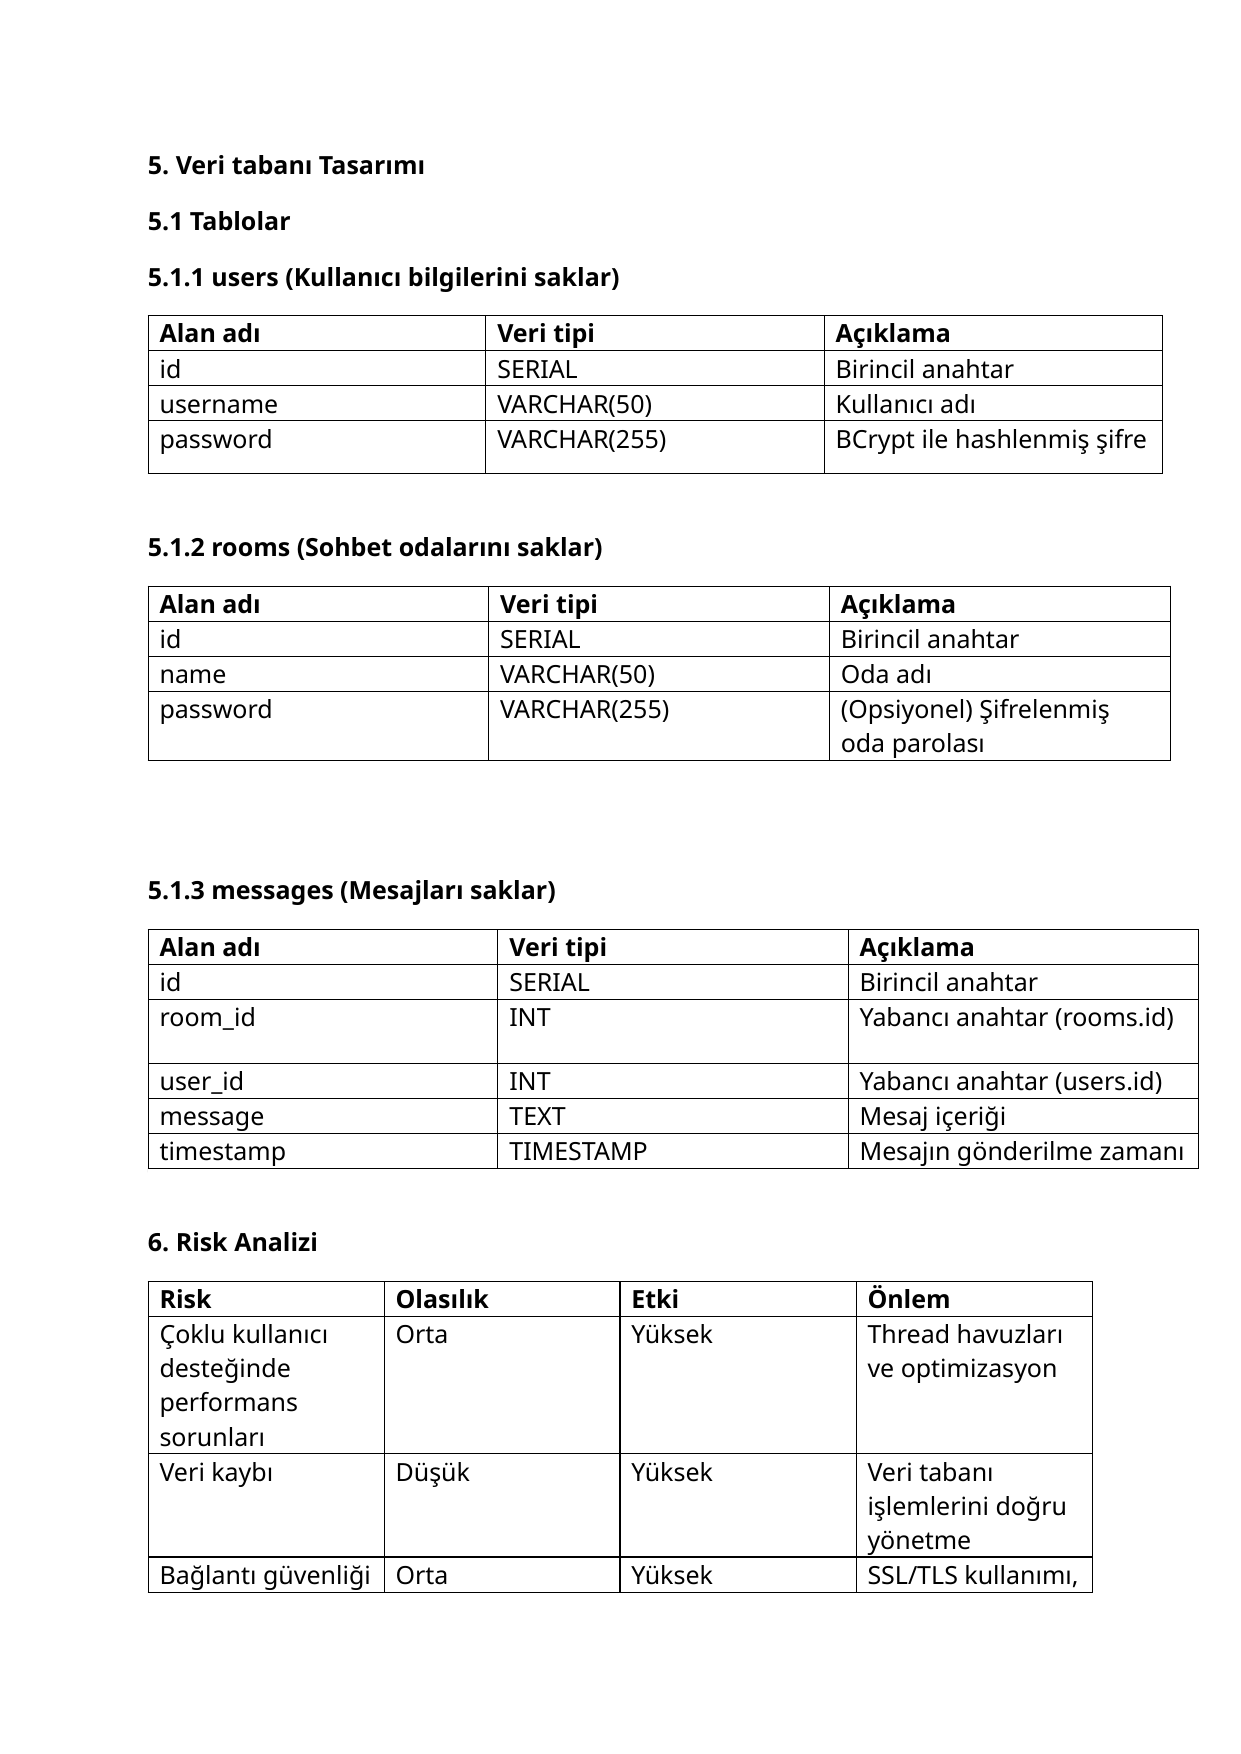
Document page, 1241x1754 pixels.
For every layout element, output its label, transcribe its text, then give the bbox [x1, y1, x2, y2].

table_cell INT [498, 1000, 848, 1063]
table_cell Veri kaybı [149, 1454, 384, 1556]
table_cell room_id [149, 1000, 497, 1063]
table_header Açıklama [830, 587, 1170, 621]
table_cell VARCHAR(255) [489, 692, 829, 760]
table_header Olasılık [385, 1282, 619, 1316]
table_cell timestamp [149, 1134, 497, 1168]
table_cell id [149, 622, 488, 656]
table_cell message [149, 1099, 497, 1133]
text 5.1.2 rooms (Sohbet odalarını saklar) [148, 530, 1093, 564]
table_cell Yabancı anahtar (rooms.id) [849, 1000, 1198, 1063]
table_header Açıklama [849, 930, 1198, 964]
table_cell name [149, 657, 488, 691]
table_cell Yüksek [621, 1317, 856, 1453]
table_header Alan adı [149, 316, 485, 350]
table_cell id [149, 965, 497, 999]
table_cell BCrypt ile hashlenmiş şifre [825, 421, 1162, 473]
table_cell TIMESTAMP [498, 1134, 848, 1168]
table_cell SERIAL [489, 622, 829, 656]
table_cell SERIAL [498, 965, 848, 999]
table_cell VARCHAR(255) [486, 421, 824, 473]
text 5.1.3 messages (Mesajları saklar) [148, 873, 1093, 907]
text 5.1 Tablolar [148, 203, 1093, 237]
table_cell Yüksek [621, 1454, 856, 1556]
table_cell Mesaj içeriği [849, 1099, 1198, 1133]
table_header Veri tipi [489, 587, 829, 621]
table_cell VARCHAR(50) [486, 386, 824, 420]
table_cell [857, 1558, 1092, 1592]
table_header Alan adı [149, 587, 488, 621]
text 5. Veri tabanı Tasarımı [148, 148, 1093, 182]
table_cell INT [498, 1064, 848, 1098]
text 5.1.1 users (Kullanıcı bilgilerini saklar) [148, 259, 1093, 293]
table_cell VARCHAR(50) [489, 657, 829, 691]
table_header Veri tipi [486, 316, 824, 350]
table_cell password [149, 421, 485, 473]
table_cell Orta [385, 1558, 619, 1592]
table_cell Yüksek [621, 1558, 856, 1592]
table_cell Düşük [385, 1454, 619, 1556]
table_cell SERIAL [486, 351, 824, 385]
table_header Açıklama [825, 316, 1162, 350]
table_cell Birincil anahtar [830, 622, 1170, 656]
table_cell (Opsiyonel) Şifrelenmiş oda parolası [830, 692, 1170, 760]
text 6. Risk Analizi [148, 1225, 1093, 1259]
table_cell Çoklu kullanıcı desteğinde performans sorunları [149, 1317, 384, 1453]
table_cell Birincil anahtar [825, 351, 1162, 385]
table_header Risk [149, 1282, 384, 1316]
table_cell Orta [385, 1317, 619, 1453]
table_header Önlem [857, 1282, 1092, 1316]
table_cell Mesajın gönderilme zamanı [849, 1134, 1198, 1168]
table_header Etki [621, 1282, 856, 1316]
table_cell TEXT [498, 1099, 848, 1133]
table_cell Oda adı [830, 657, 1170, 691]
table_cell Kullanıcı adı [825, 386, 1162, 420]
table_header Alan adı [149, 930, 497, 964]
table_cell Bağlantı güvenliği [149, 1558, 384, 1592]
table_header Veri tipi [498, 930, 848, 964]
table_cell Birincil anahtar [849, 965, 1198, 999]
table_cell id [149, 351, 485, 385]
table_cell password [149, 692, 488, 760]
table_cell Yabancı anahtar (users.id) [849, 1064, 1198, 1098]
table_cell Thread havuzları ve optimizasyon [857, 1317, 1092, 1453]
table_cell user_id [149, 1064, 497, 1098]
table_cell username [149, 386, 485, 420]
table_cell Veri tabanı işlemlerini doğru yönetme [857, 1454, 1092, 1556]
